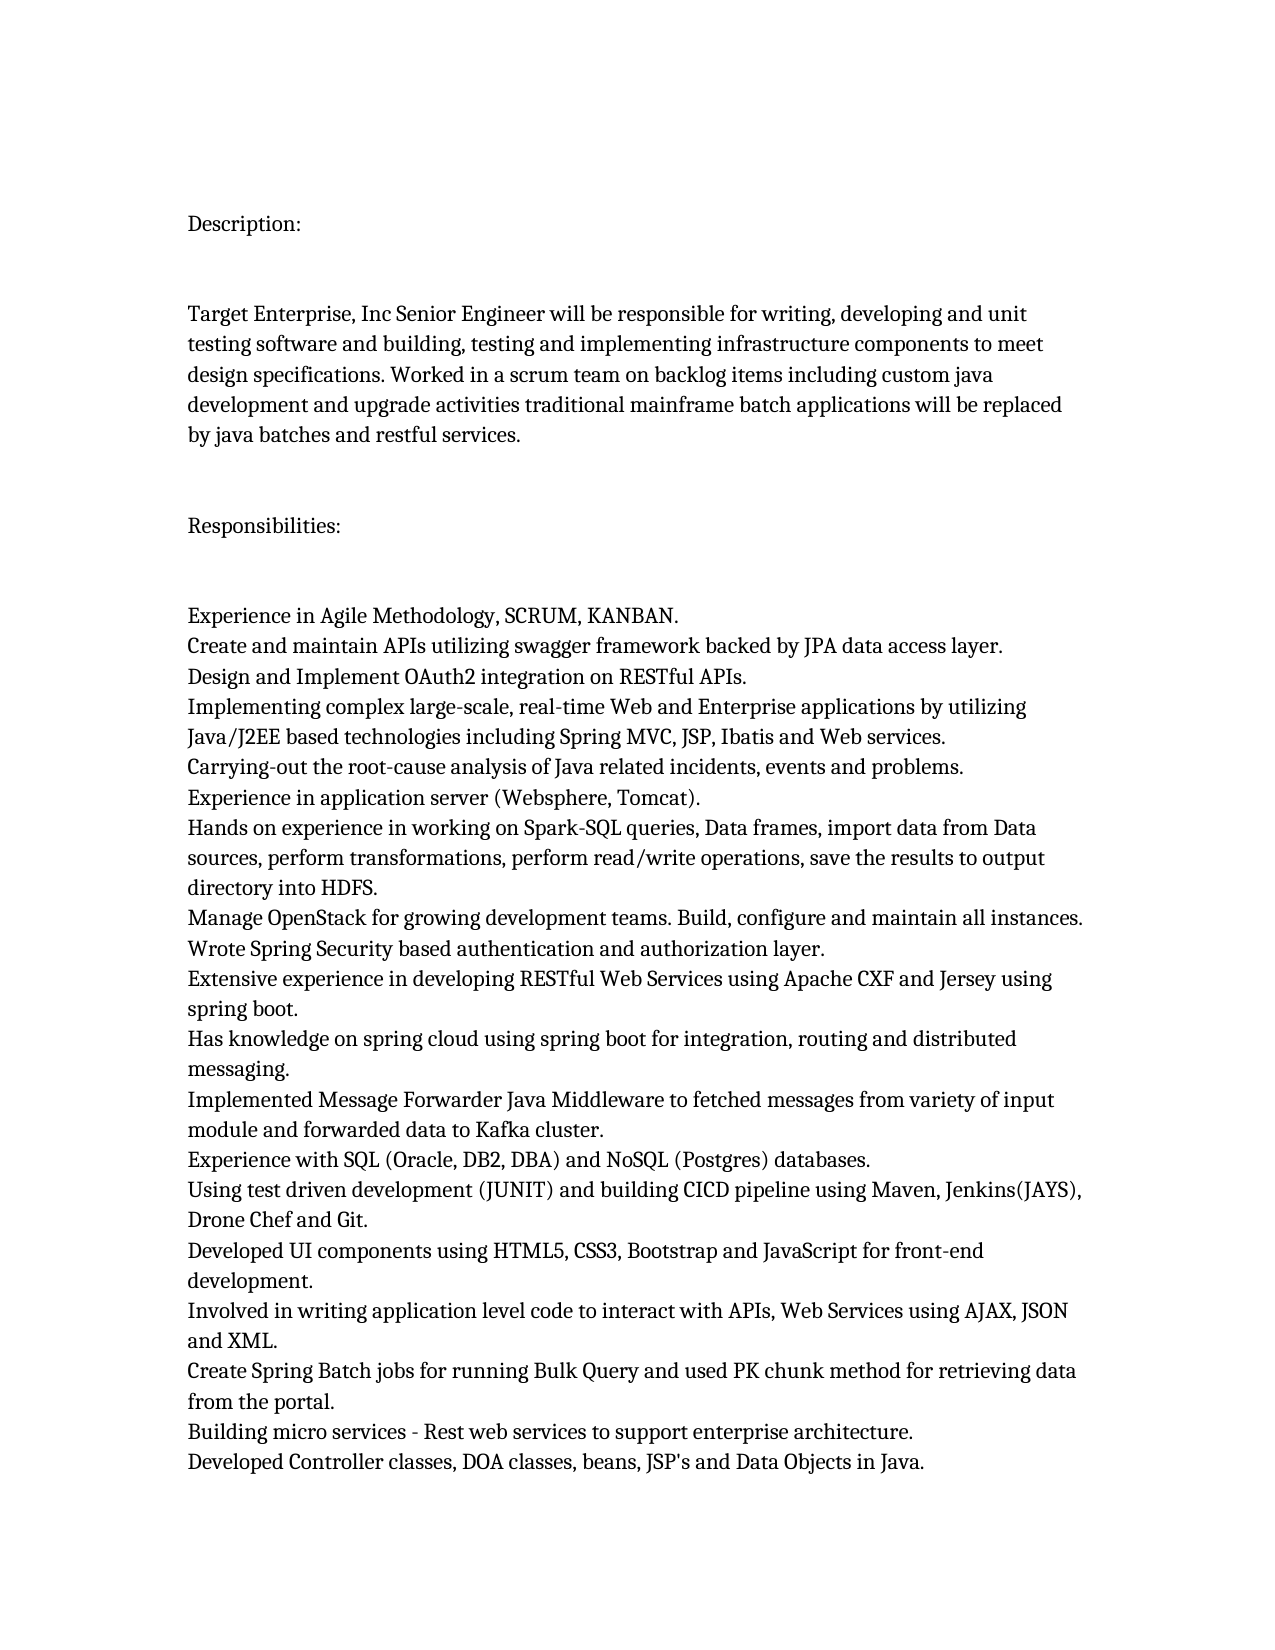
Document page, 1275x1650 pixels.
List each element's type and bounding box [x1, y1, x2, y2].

text [187, 150, 1087, 1475]
